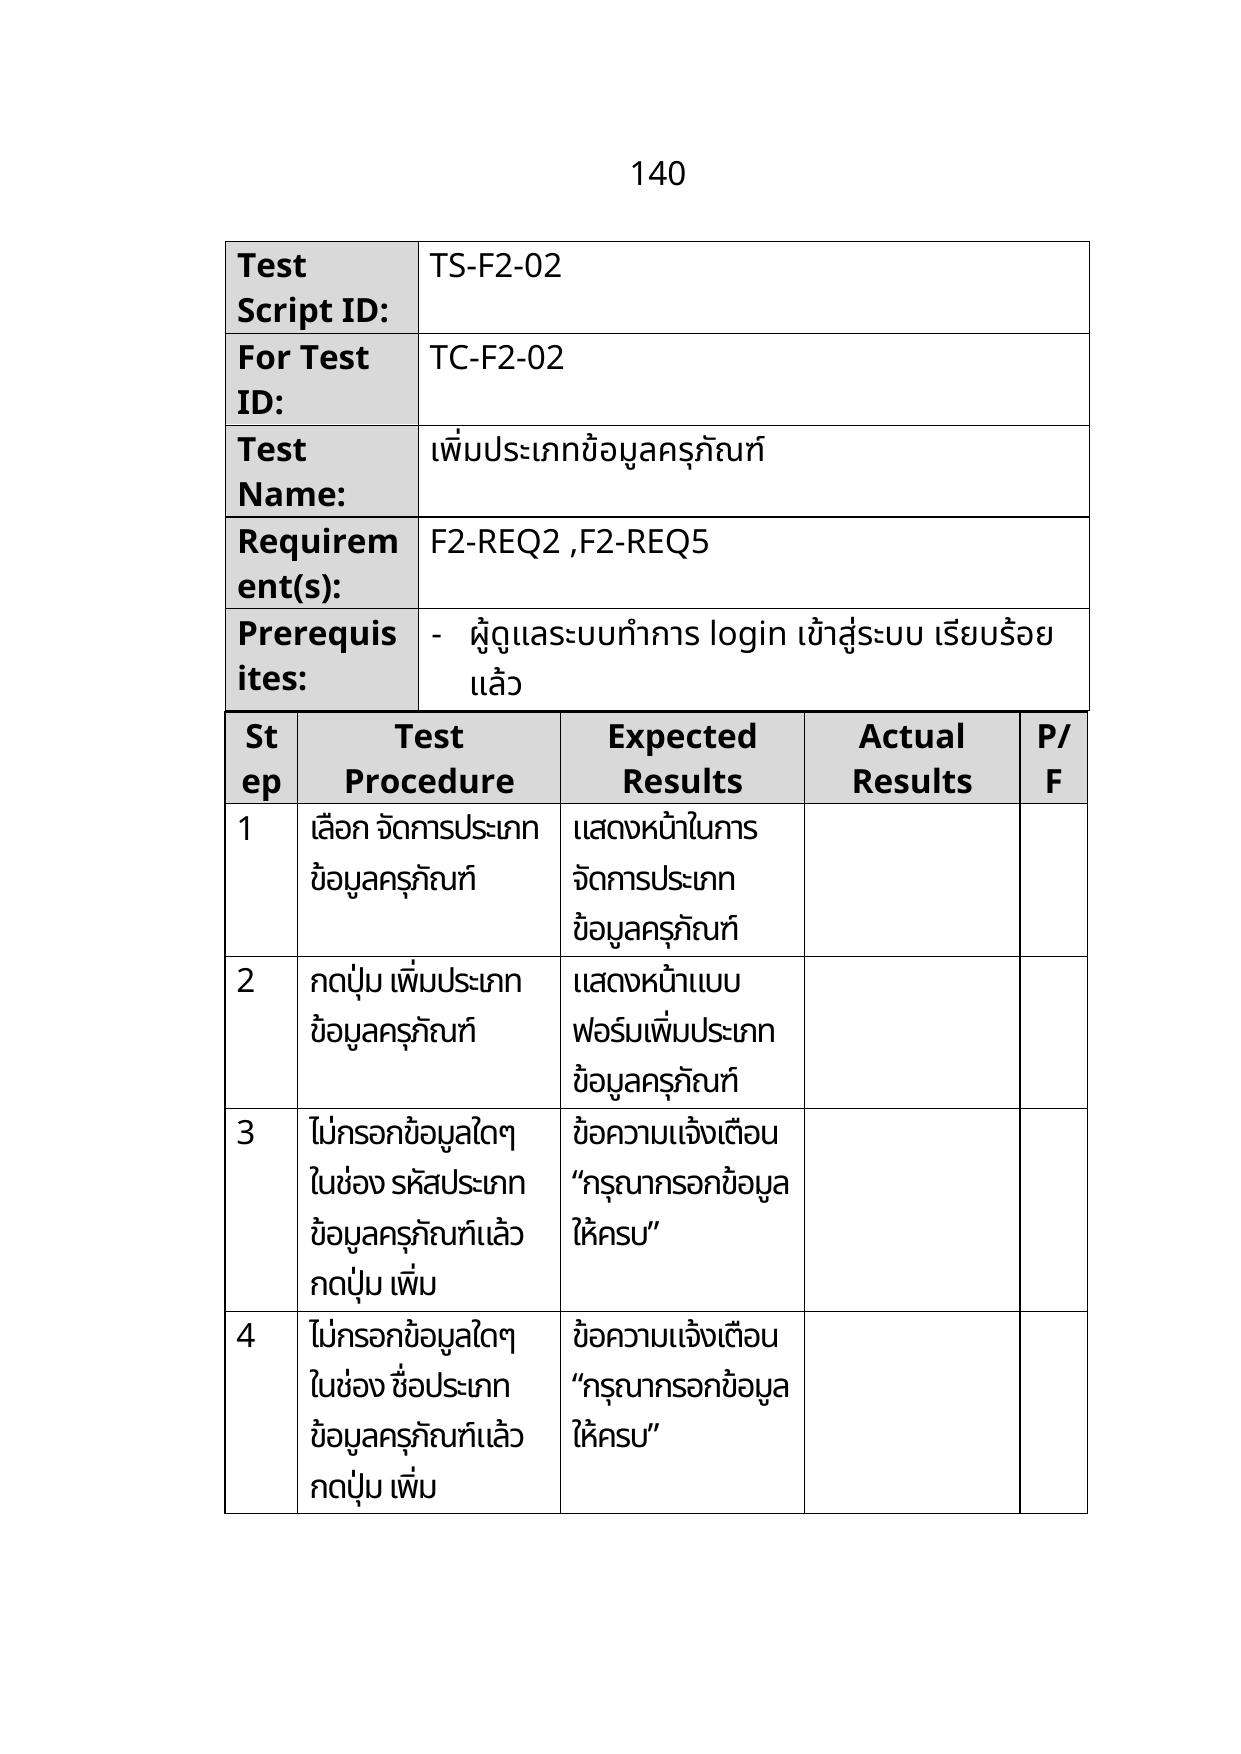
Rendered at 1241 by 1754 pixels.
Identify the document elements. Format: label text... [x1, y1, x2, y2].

table_cell TC-F2-02 [419, 334, 1089, 424]
table_header Test Procedure [298, 713, 560, 803]
table_cell ผู้ดูแลระบบทำการ login เข้าสู่ระบบ เรียบร้อยแล้ว [419, 609, 1089, 710]
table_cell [561, 1312, 804, 1513]
table_cell 3 [226, 1109, 297, 1311]
table_cell กดปุ่ม เพิ่มประเภทข้อมูลครุภัณฑ์ [298, 957, 560, 1108]
table_cell แสดงหน้าแบบฟอร์มเพิ่มประเภทข้อมูลครุภัณฑ์ [561, 957, 804, 1108]
table_cell เลือก จัดการประเภทข้อมูลครุภัณฑ์ [298, 804, 560, 956]
table_header P/F [1021, 713, 1087, 803]
table_header Step [226, 713, 297, 803]
table_cell [805, 1312, 1019, 1513]
table_cell แสดงหน้าในการจัดการประเภทข้อมูลครุภัณฑ์ [561, 804, 804, 956]
table_cell [1021, 957, 1087, 1108]
table_cell [1021, 804, 1087, 956]
table_cell 4 [226, 1312, 297, 1513]
table_cell [805, 1109, 1019, 1311]
table_header Actual Results [805, 713, 1019, 803]
table_cell [805, 957, 1019, 1108]
table_cell Test Name: [226, 426, 418, 516]
table_cell 2 [226, 957, 297, 1108]
table_cell Prerequisites: [226, 609, 418, 710]
table_cell For Test ID: [226, 334, 418, 424]
table_cell [805, 804, 1019, 956]
table_cell 1 [226, 804, 297, 956]
table_header TS-F2-02 [419, 242, 1089, 333]
table_cell Requirement(s): [226, 518, 418, 608]
table_cell [1021, 1312, 1087, 1513]
table_cell ไม่กรอกข้อมูลใดๆ ในช่อง ชื่อประเภทข้อมูลครุภัณฑ์แล้วกดปุ่ม เพิ่ม [298, 1312, 560, 1513]
table_cell เพิ่มประเภทข้อมูลครุภัณฑ์ [419, 426, 1089, 516]
table_cell ไม่กรอกข้อมูลใดๆ ในช่อง รหัสประเภทข้อมูลครุภัณฑ์แล้วกดปุ่ม เพิ่ม [298, 1109, 560, 1311]
table_header Expected Results [561, 713, 804, 803]
table_header Test Script ID: [226, 242, 418, 333]
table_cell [561, 1109, 804, 1311]
table_cell F2-REQ2 ,F2-REQ5 [419, 518, 1089, 608]
table_cell [1021, 1109, 1087, 1311]
